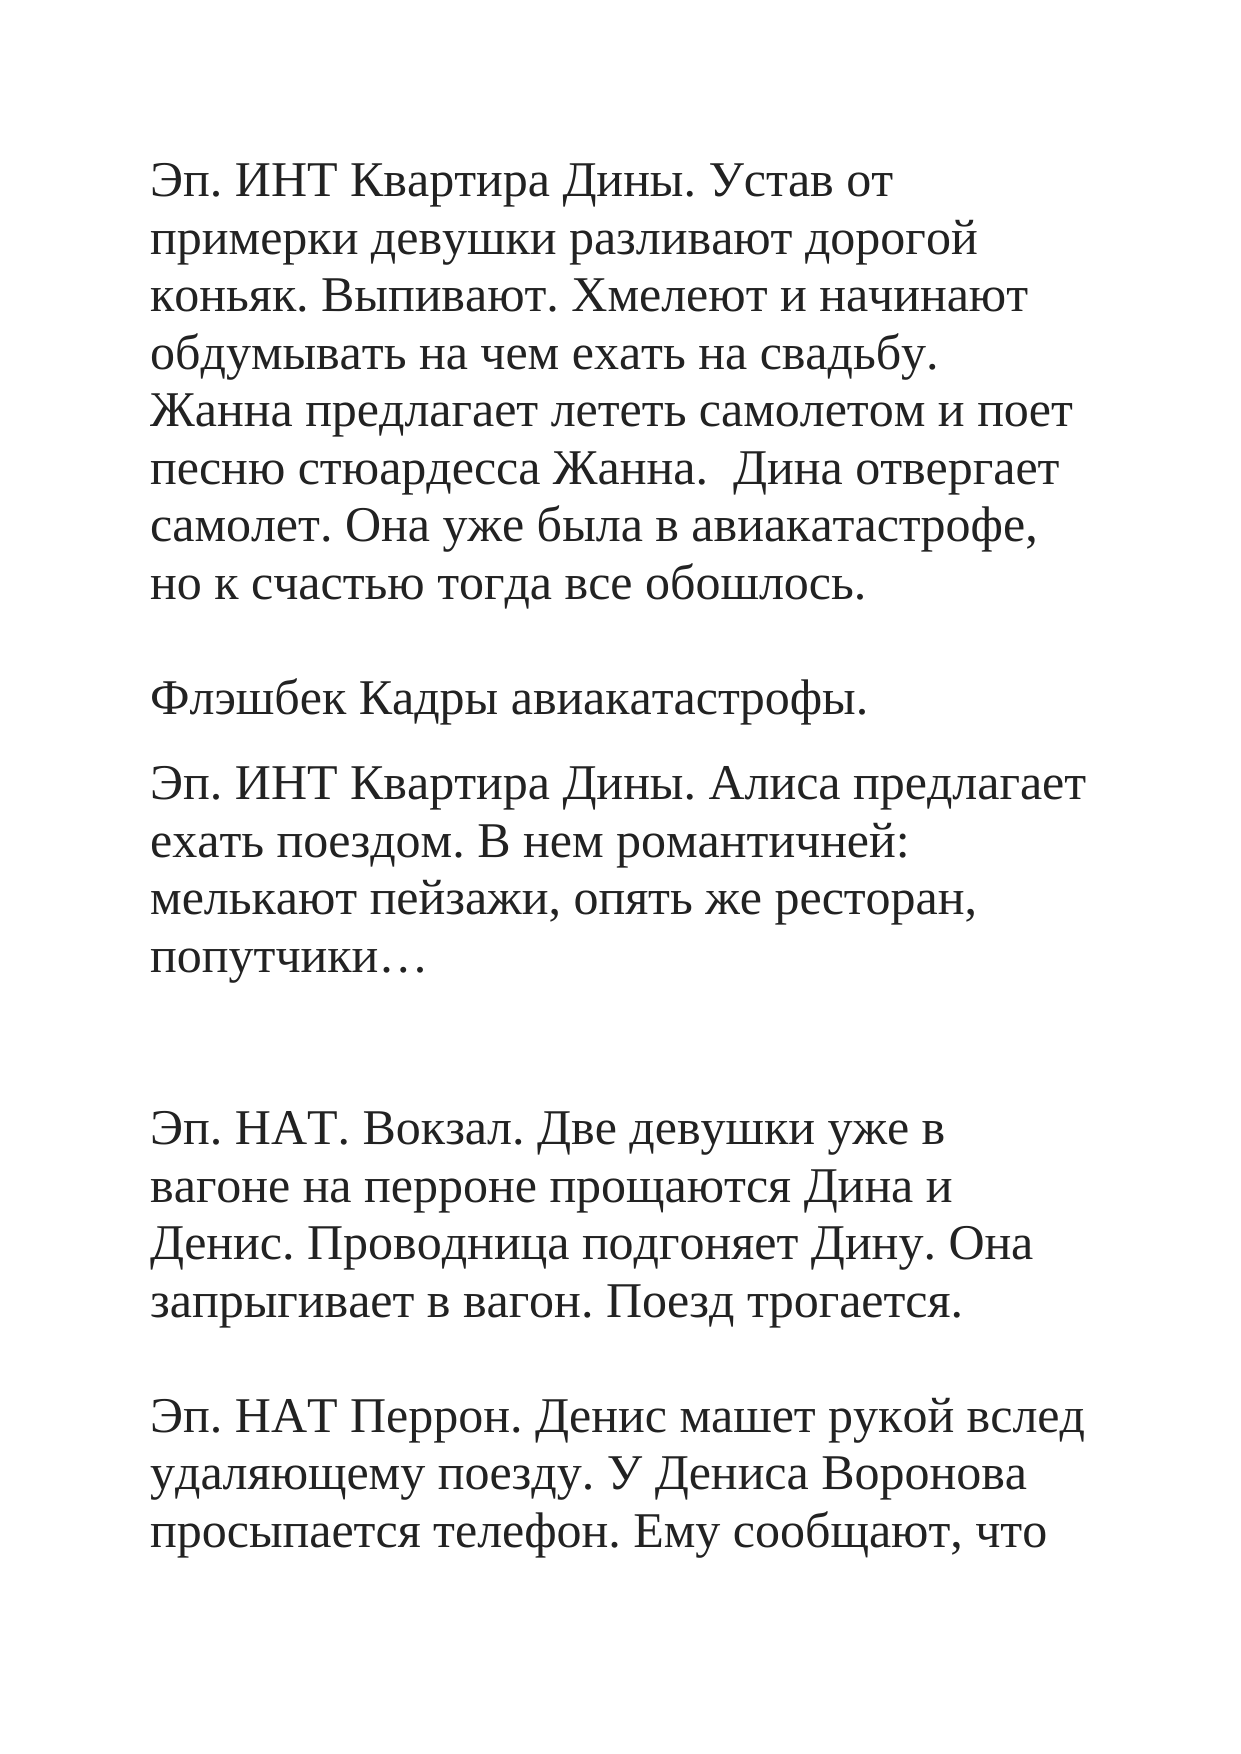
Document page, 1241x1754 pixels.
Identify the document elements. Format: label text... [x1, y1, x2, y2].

text Эп. НАТ. Вокзал. Две девушки уже в вагоне на перроне прощаются Дина и Денис. Проводница подгоняет Дину. Она запрыгивает в вагон. Поезд трогается. [150, 1098, 1090, 1328]
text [150, 1386, 1090, 1558]
text Флэшбек Кадры авиакатастрофы. [150, 667, 1090, 725]
text Эп. ИНТ Квартира Дины. Алиса предлагает ехать поездом. В нем романтичней: мелькают пейзажи, опять же ресторан, попутчики… [428, 753, 1090, 983]
text Эп. ИНТ Квартира Дины. Устав от примерки девушки разливают дорогой коньяк. Выпивают. Хмелеют и начинают обдумывать на чем ехать на свадьбу. Жанна предлагает лететь самолетом и поет песню стюардесса Жанна. Дина отвергает самолет. Она уже была в авиакатастрофе, но к счастью тогда все обошлось. [150, 150, 1090, 610]
